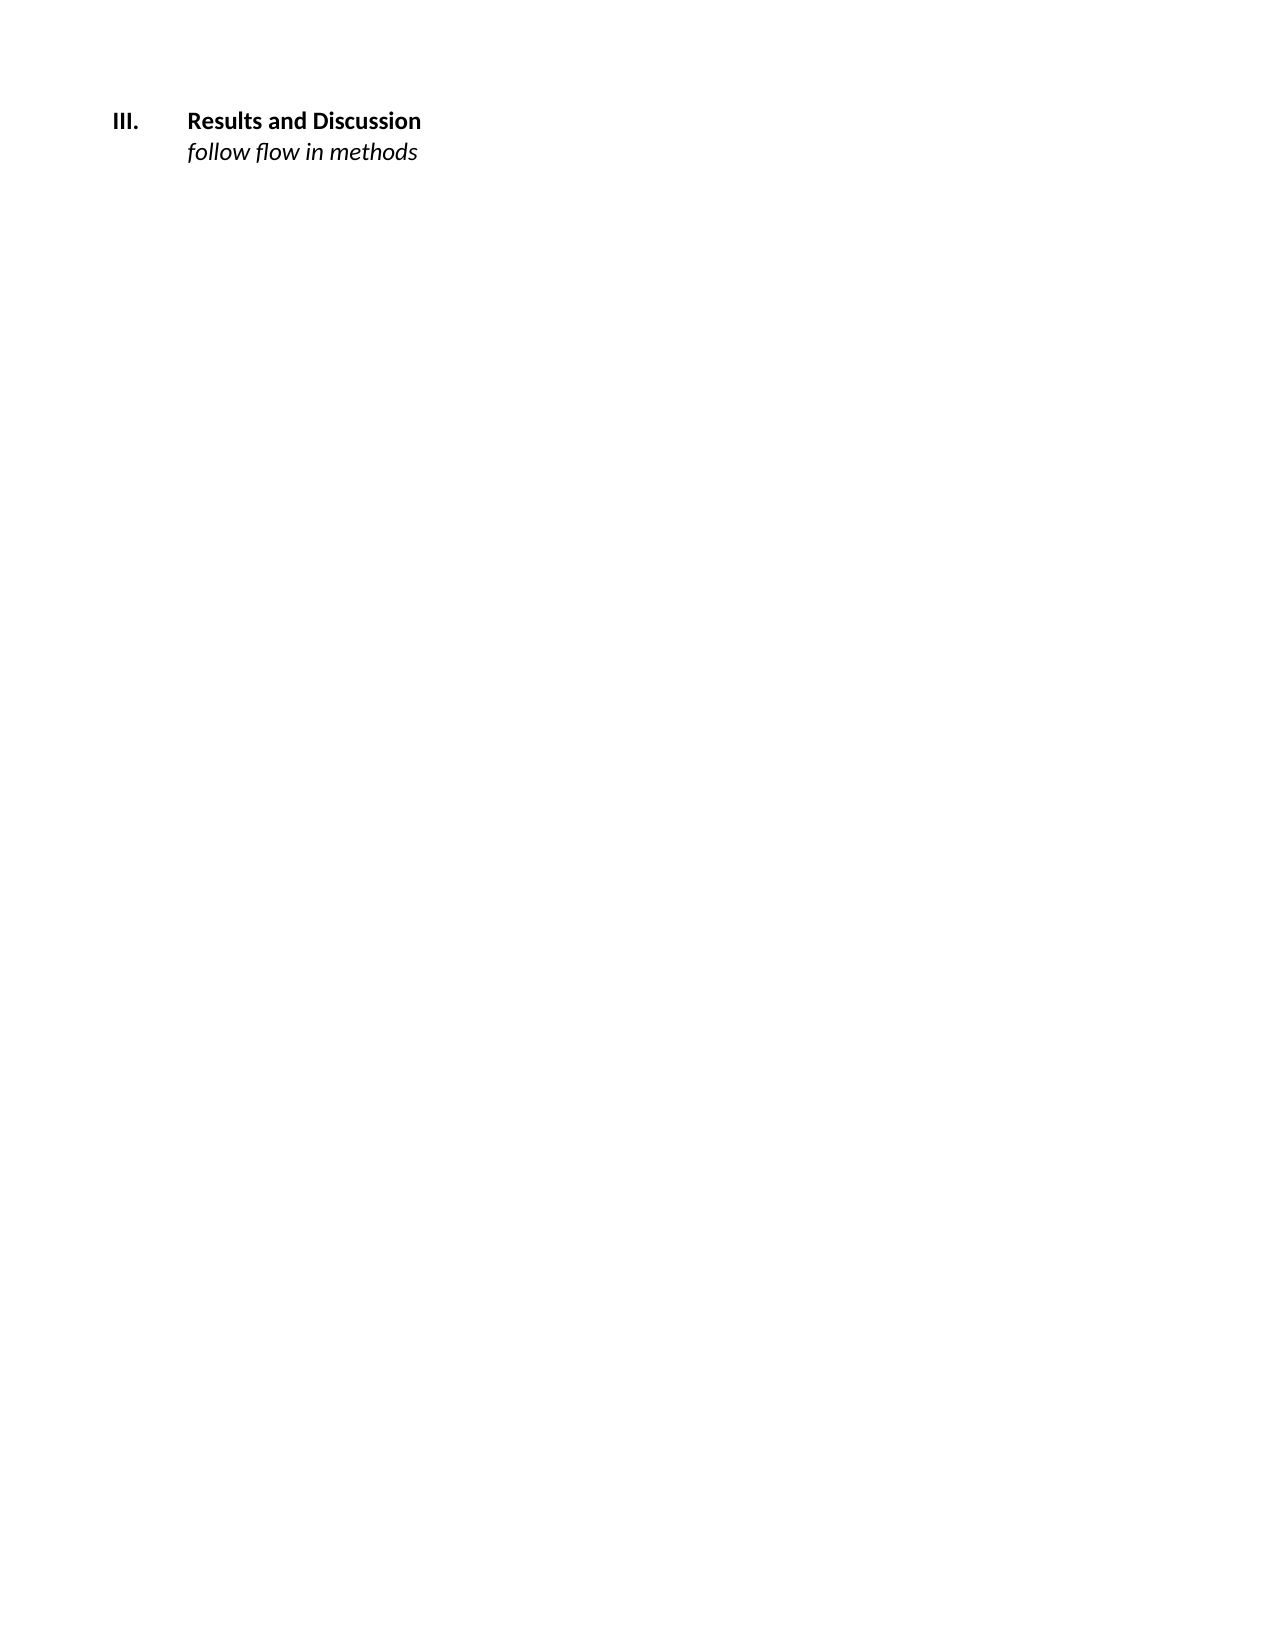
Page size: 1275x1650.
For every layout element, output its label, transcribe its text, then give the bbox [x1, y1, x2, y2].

text follow flow in methods [187, 136, 1200, 167]
list Results and Discussion [112, 106, 1200, 136]
